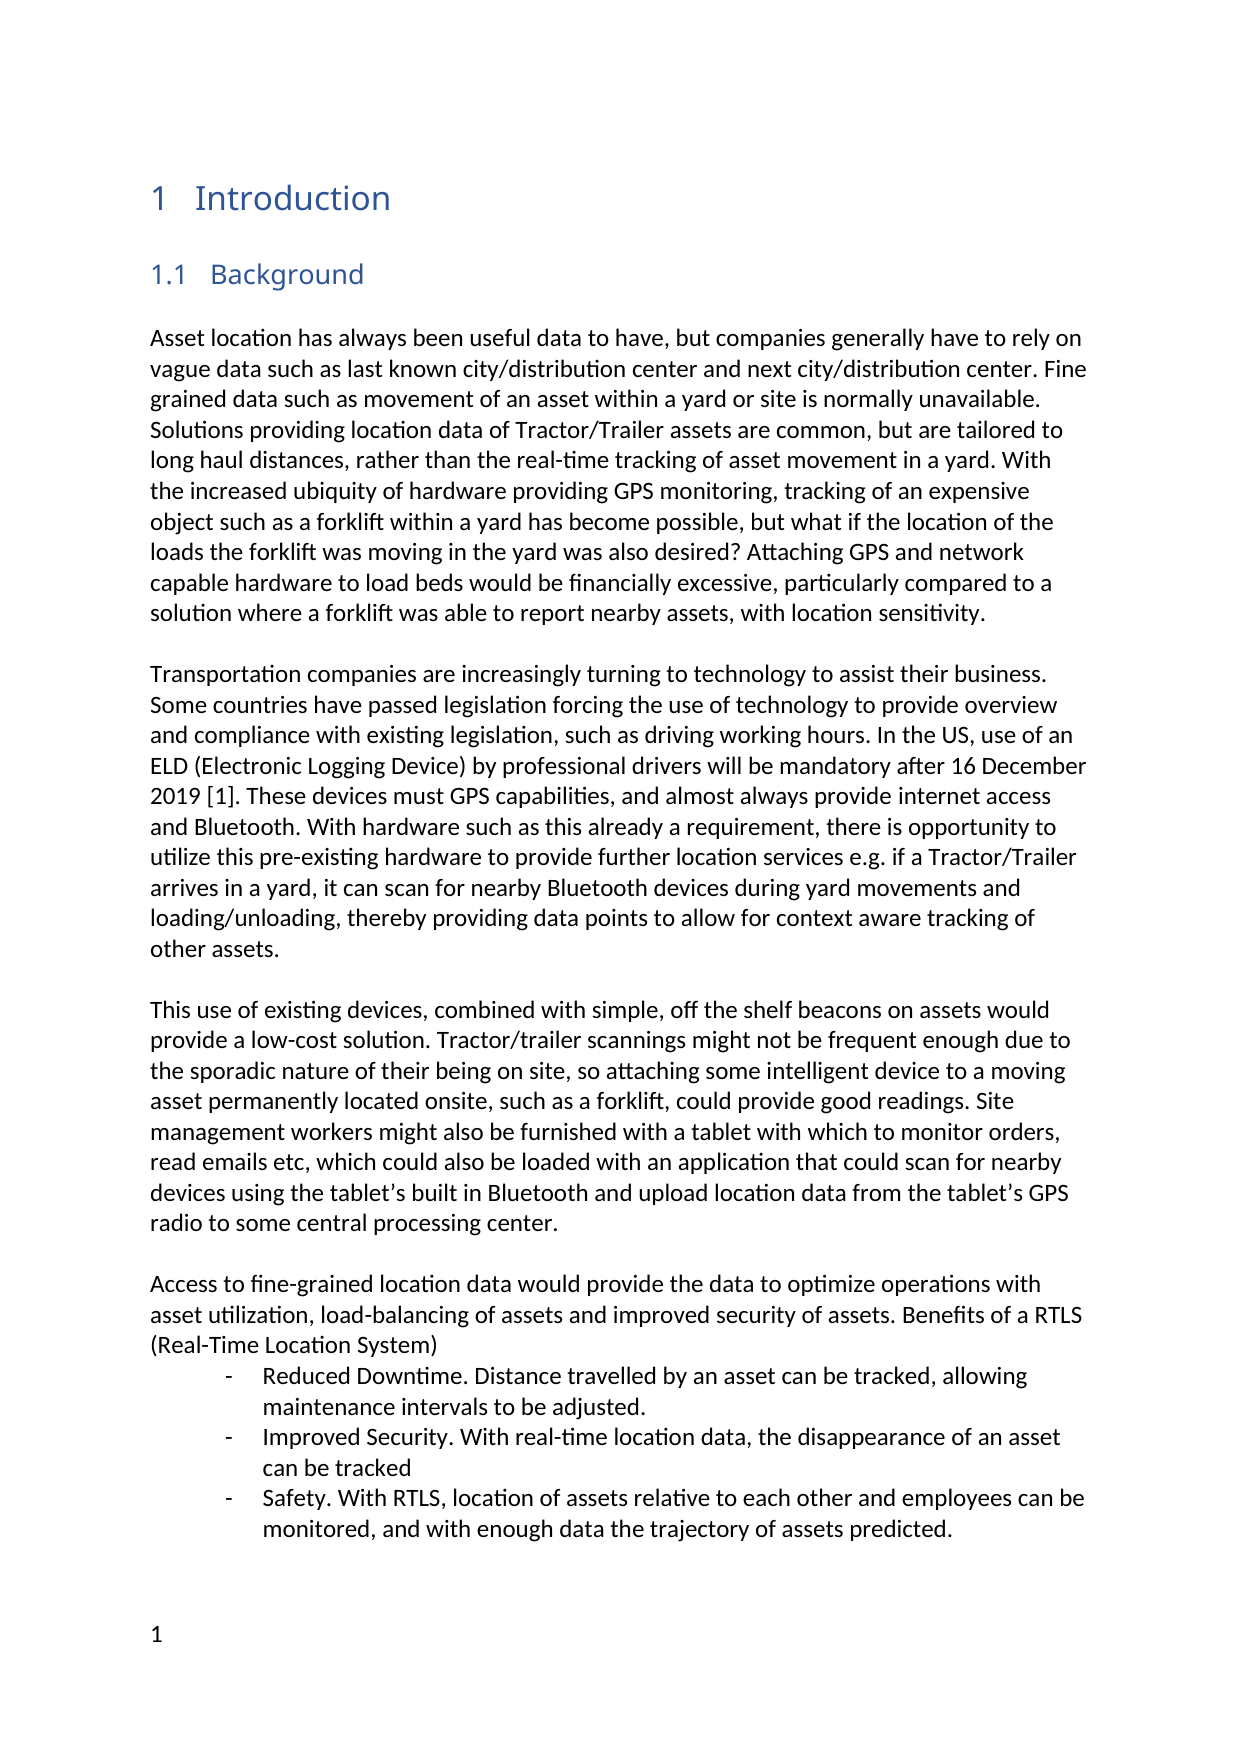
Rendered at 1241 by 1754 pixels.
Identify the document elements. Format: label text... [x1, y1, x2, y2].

subtitle Introduction [150, 175, 1090, 220]
list Reduced Downtime. Distance travelled by an asset can be tracked, allowing maintenance intervals to be adjusted. [225, 1360, 1090, 1421]
text Access to fine-grained location data would provide the data to optimize operations with asset utilization, load-balancing of assets and improved security of assets. Benefits of a RTLS (Real-Time Location System) [150, 1269, 1090, 1360]
list Safety. With RTLS, location of assets relative to each other and employees can be monitored, and with enough data the trajectory of assets predicted. [225, 1482, 1090, 1543]
text Transportation companies are increasingly turning to technology to assist their business. Some countries have passed legislation forcing the use of technology to provide overview and compliance with existing legislation, such as driving working hours. In the US, use of an ELD (Electronic Logging Device) by professional drivers will be mandatory after 16 December 2019. These devices must GPS capabilities, and almost always provide internet access and Bluetooth. With hardware such as this already a requirement, there is opportunity to utilize this pre-existing hardware to provide further location services e.g. if a Tractor/Trailer arrives in a yard, it can scan for nearby Bluetooth devices during yard movements and loading/unloading, thereby providing data points to allow for context aware tracking of other assets. [150, 658, 1090, 963]
list Improved Security. With real-time location data, the disappearance of an asset can be tracked [225, 1421, 1090, 1482]
subtitle Background [150, 255, 1090, 292]
text Asset location has always been useful data to have, but companies generally have to rely on vague data such as last known city/distribution center and next city/distribution center. Fine grained data such as movement of an asset within a yard or site is normally unavailable. Solutions providing location data of Tractor/Trailer assets are common, but are tailored to long haul distances, rather than the real-time tracking of asset movement in a yard. With the increased ubiquity of hardware providing GPS monitoring, tracking of an expensive object such as a forklift within a yard has become possible, but what if the location of the loads the forklift was moving in the yard was also desired? Attaching GPS and network capable hardware to load beds would be financially excessive, particularly compared to a solution where a forklift was able to report nearby assets, with location sensitivity. [150, 322, 1090, 628]
text This use of existing devices, combined with simple, off the shelf beacons on assets would provide a low-cost solution. Tractor/trailer scannings might not be frequent enough due to the sporadic nature of their being on site, so attaching some intelligent device to a moving asset permanently located onsite, such as a forklift, could provide good readings. Site management workers might also be furnished with a tablet with which to monitor orders, read emails etc, which could also be loaded with an application that could scan for nearby devices using the tablet’s built in Bluetooth and upload location data from the tablet’s GPS radio to some central processing center. [150, 994, 1090, 1238]
